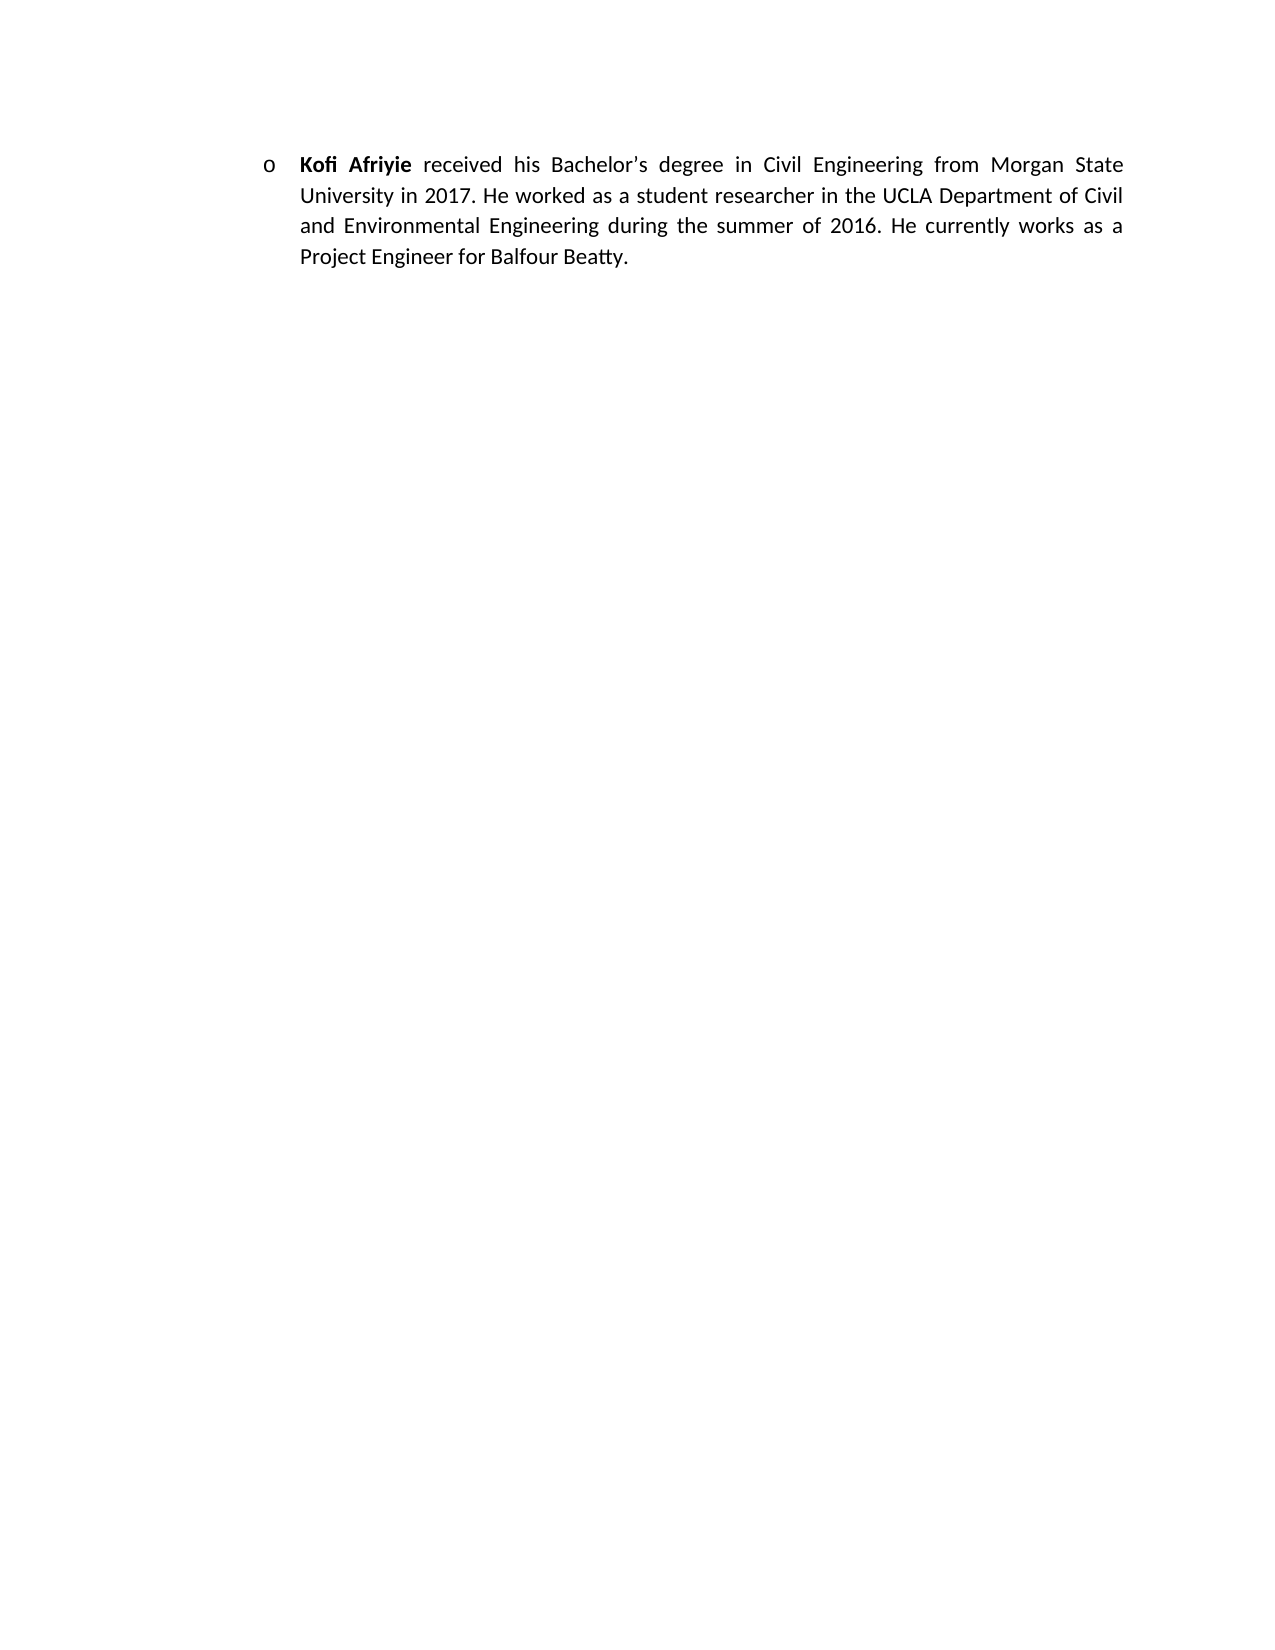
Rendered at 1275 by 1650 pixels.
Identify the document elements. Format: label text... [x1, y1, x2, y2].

list Kofi Afriyie received his Bachelor’s degree in Civil Engineering from Morgan State University in 2017. He worked as a student researcher in the UCLA Department of Civil and Environmental Engineering during the summer of 2016. He currently works as a Project Engineer for Balfour Beatty. [262, 150, 1125, 270]
